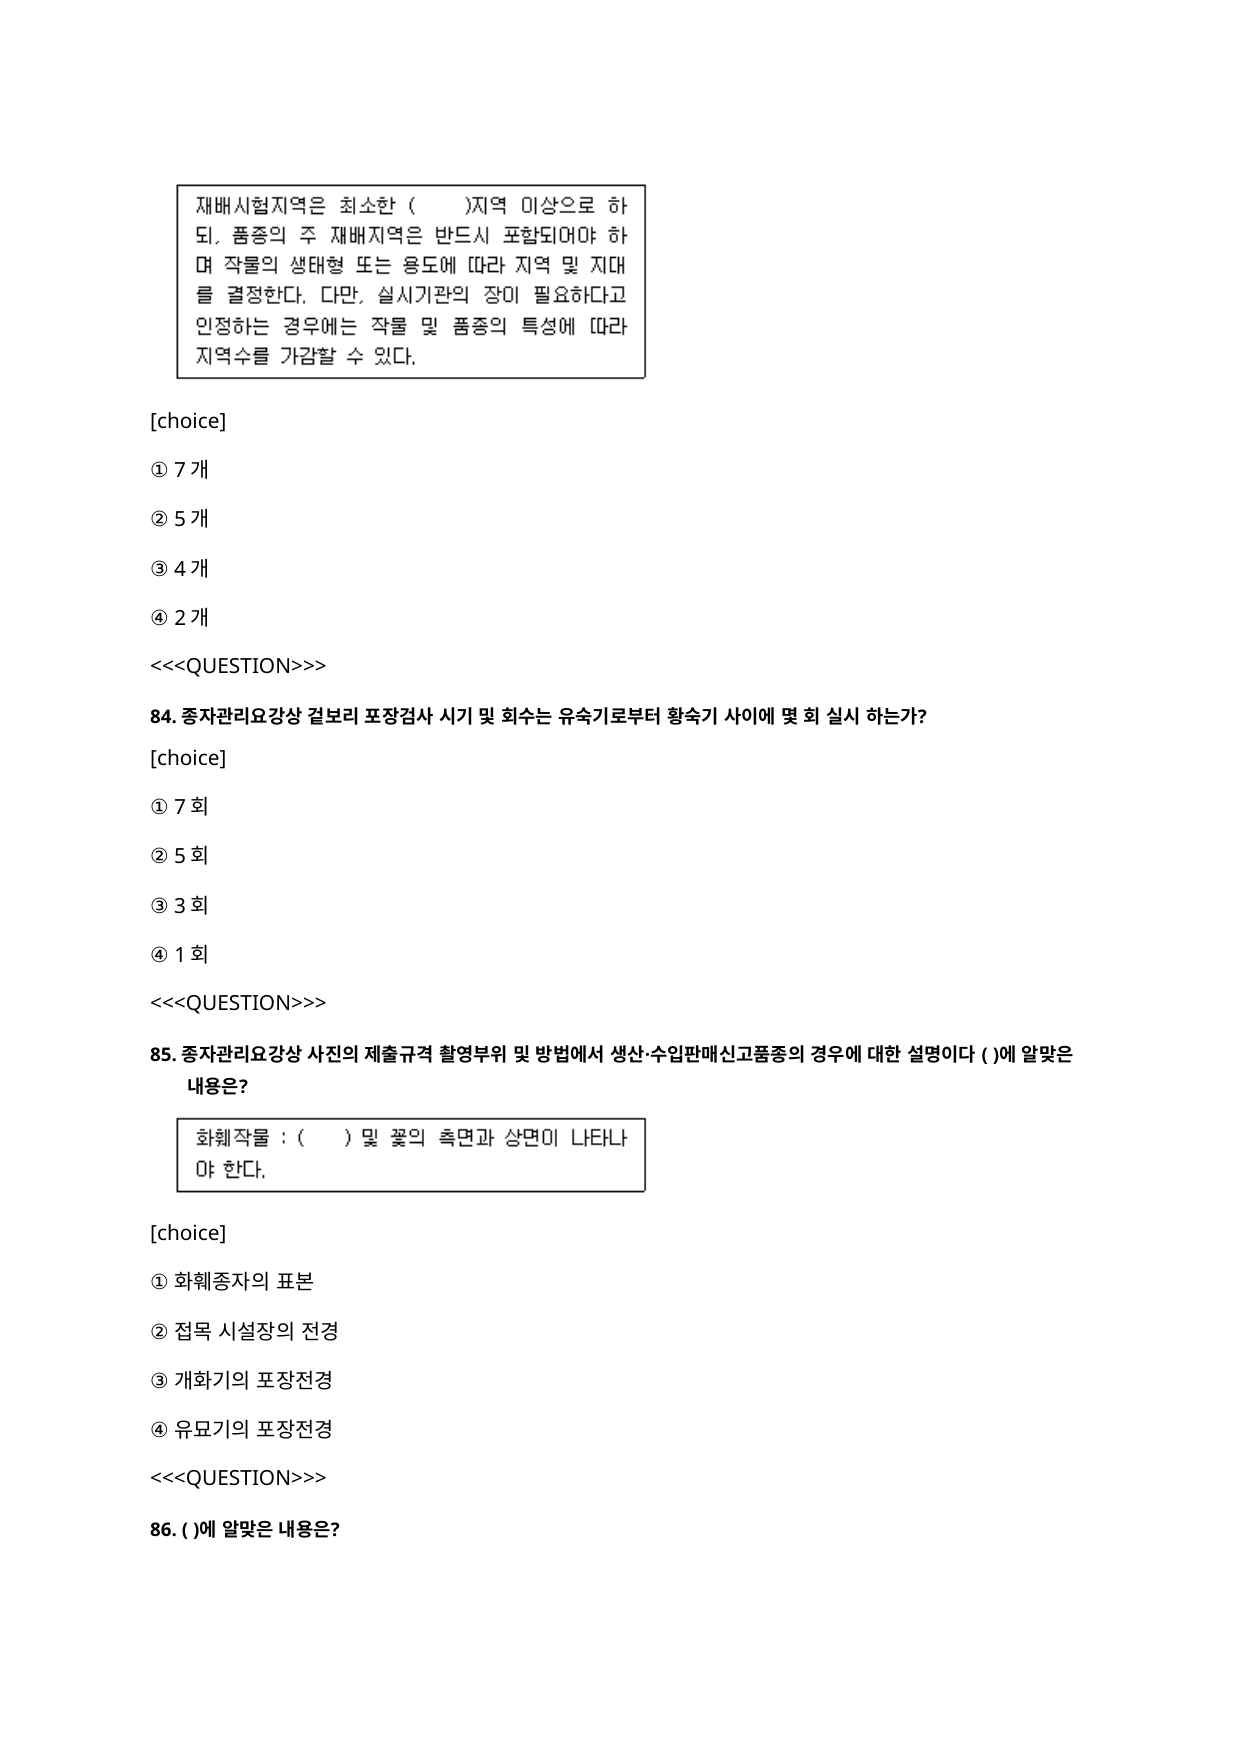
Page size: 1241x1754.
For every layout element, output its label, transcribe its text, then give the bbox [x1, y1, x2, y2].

text 84. 종자관리요강상 겉보리 포장검사 시기 및 회수는 유숙기로부터 황숙기 사이에 몇 회 실시 하는가? [150, 702, 1090, 729]
text ① 7회 [150, 790, 1090, 821]
text <<<QUESTION>>> [150, 1463, 1090, 1491]
text ① 화훼종자의 표본 [150, 1266, 1090, 1296]
picture [169, 1112, 654, 1199]
text ② 접목 시설장의 전경 [150, 1315, 1090, 1345]
text [choice] [150, 406, 1090, 434]
text <<<QUESTION>>> [150, 988, 1090, 1016]
picture [169, 177, 654, 387]
text ③ 4개 [150, 552, 1090, 582]
text <<<QUESTION>>> [150, 651, 1090, 679]
text [choice] [150, 743, 1090, 772]
text ② 5개 [150, 503, 1090, 533]
text [choice] [150, 1218, 1090, 1247]
text ② 5회 [150, 840, 1090, 870]
text ③ 3회 [150, 889, 1090, 919]
text 85. 종자관리요강상 사진의 제출규격 촬영부위 및 방법에서 생산·수입판매신고품종의 경우에 대한 설명이다 ( )에 알맞은 내용은? [150, 1039, 1090, 1099]
text ④ 유묘기의 포장전경 [150, 1414, 1090, 1444]
text ① 7개 [150, 453, 1090, 483]
text ③ 개화기의 포장전경 [150, 1364, 1090, 1394]
text 86. ( )에 알맞은 내용은? [150, 1514, 1090, 1542]
text ④ 1회 [150, 938, 1090, 969]
text ④ 2개 [150, 601, 1090, 632]
